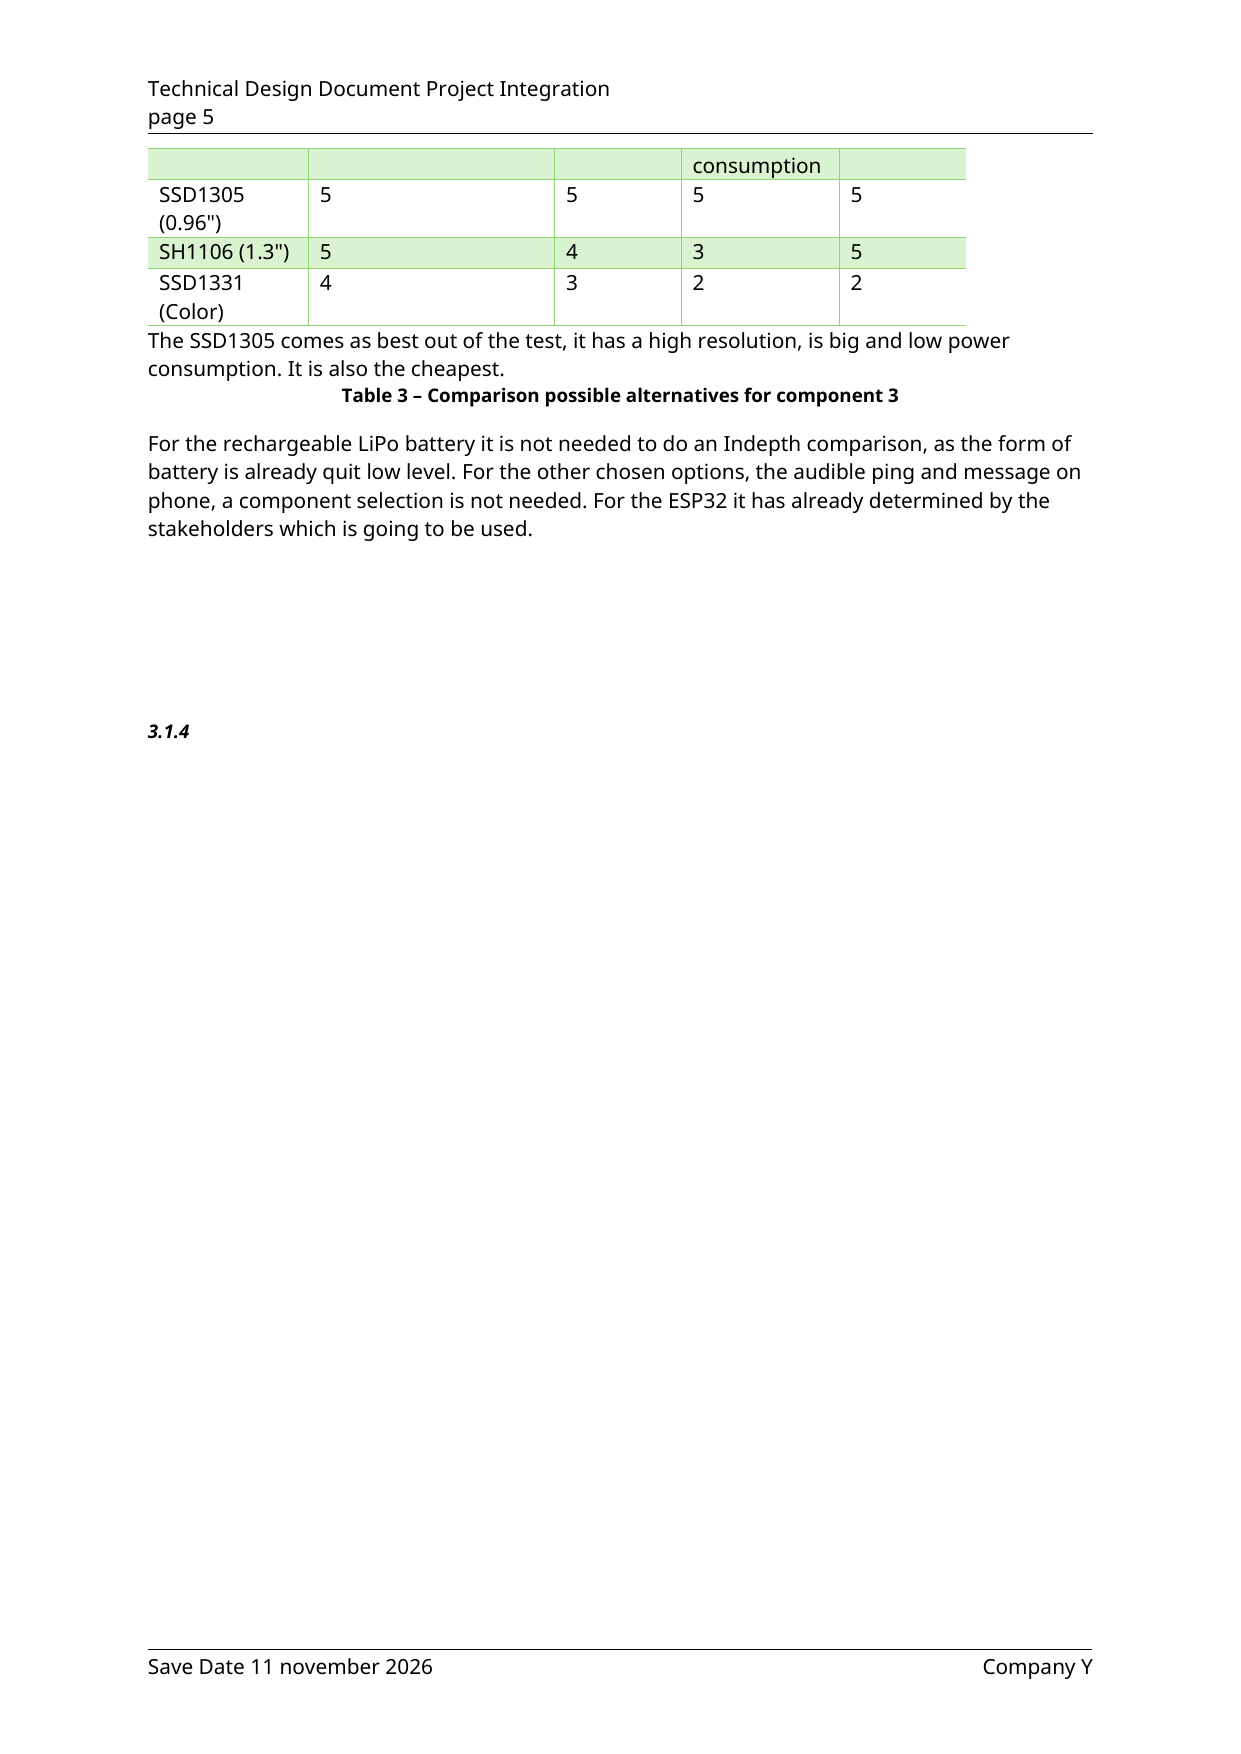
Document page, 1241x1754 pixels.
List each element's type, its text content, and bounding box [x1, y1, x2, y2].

table_cell 2 [682, 269, 839, 325]
table_cell SSD1305 (0.96") [148, 180, 308, 237]
table_cell 5 [309, 180, 554, 237]
table_cell Power consumption [682, 149, 839, 179]
table_cell 5 [840, 238, 966, 268]
table_cell 2 [840, 269, 966, 325]
table_cell 5 [682, 180, 839, 237]
table_cell [148, 149, 308, 179]
table_cell 3 [555, 269, 681, 325]
table_cell SH1106 (1.3") [148, 238, 308, 268]
table_cell 5 [309, 238, 554, 268]
table_cell SSD1331 (Color) [148, 269, 308, 325]
text Table 3 – Comparison possible alternatives for component 3 [148, 383, 1093, 408]
table_cell Size [555, 149, 681, 179]
table_cell 5 [840, 180, 966, 237]
table_cell 4 [309, 269, 554, 325]
text For the rechargeable LiPo battery it is not needed to do an Indepth comparison, as the form of battery is already quit low level. For the other chosen options, the audible ping and message on phone, a component selection is not needed. For the ESP32 it has already determined by the stakeholders which is going to be used. [148, 429, 1093, 543]
text The SSD1305 comes as best out of the test, it has a high resolution, is big and low power consumption. It is also the cheapest. [148, 326, 1093, 383]
table_cell 3 [682, 238, 839, 268]
table_cell Cost [840, 149, 966, 179]
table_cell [309, 149, 554, 179]
table_cell 4 [555, 238, 681, 268]
table_cell 5 [555, 180, 681, 237]
